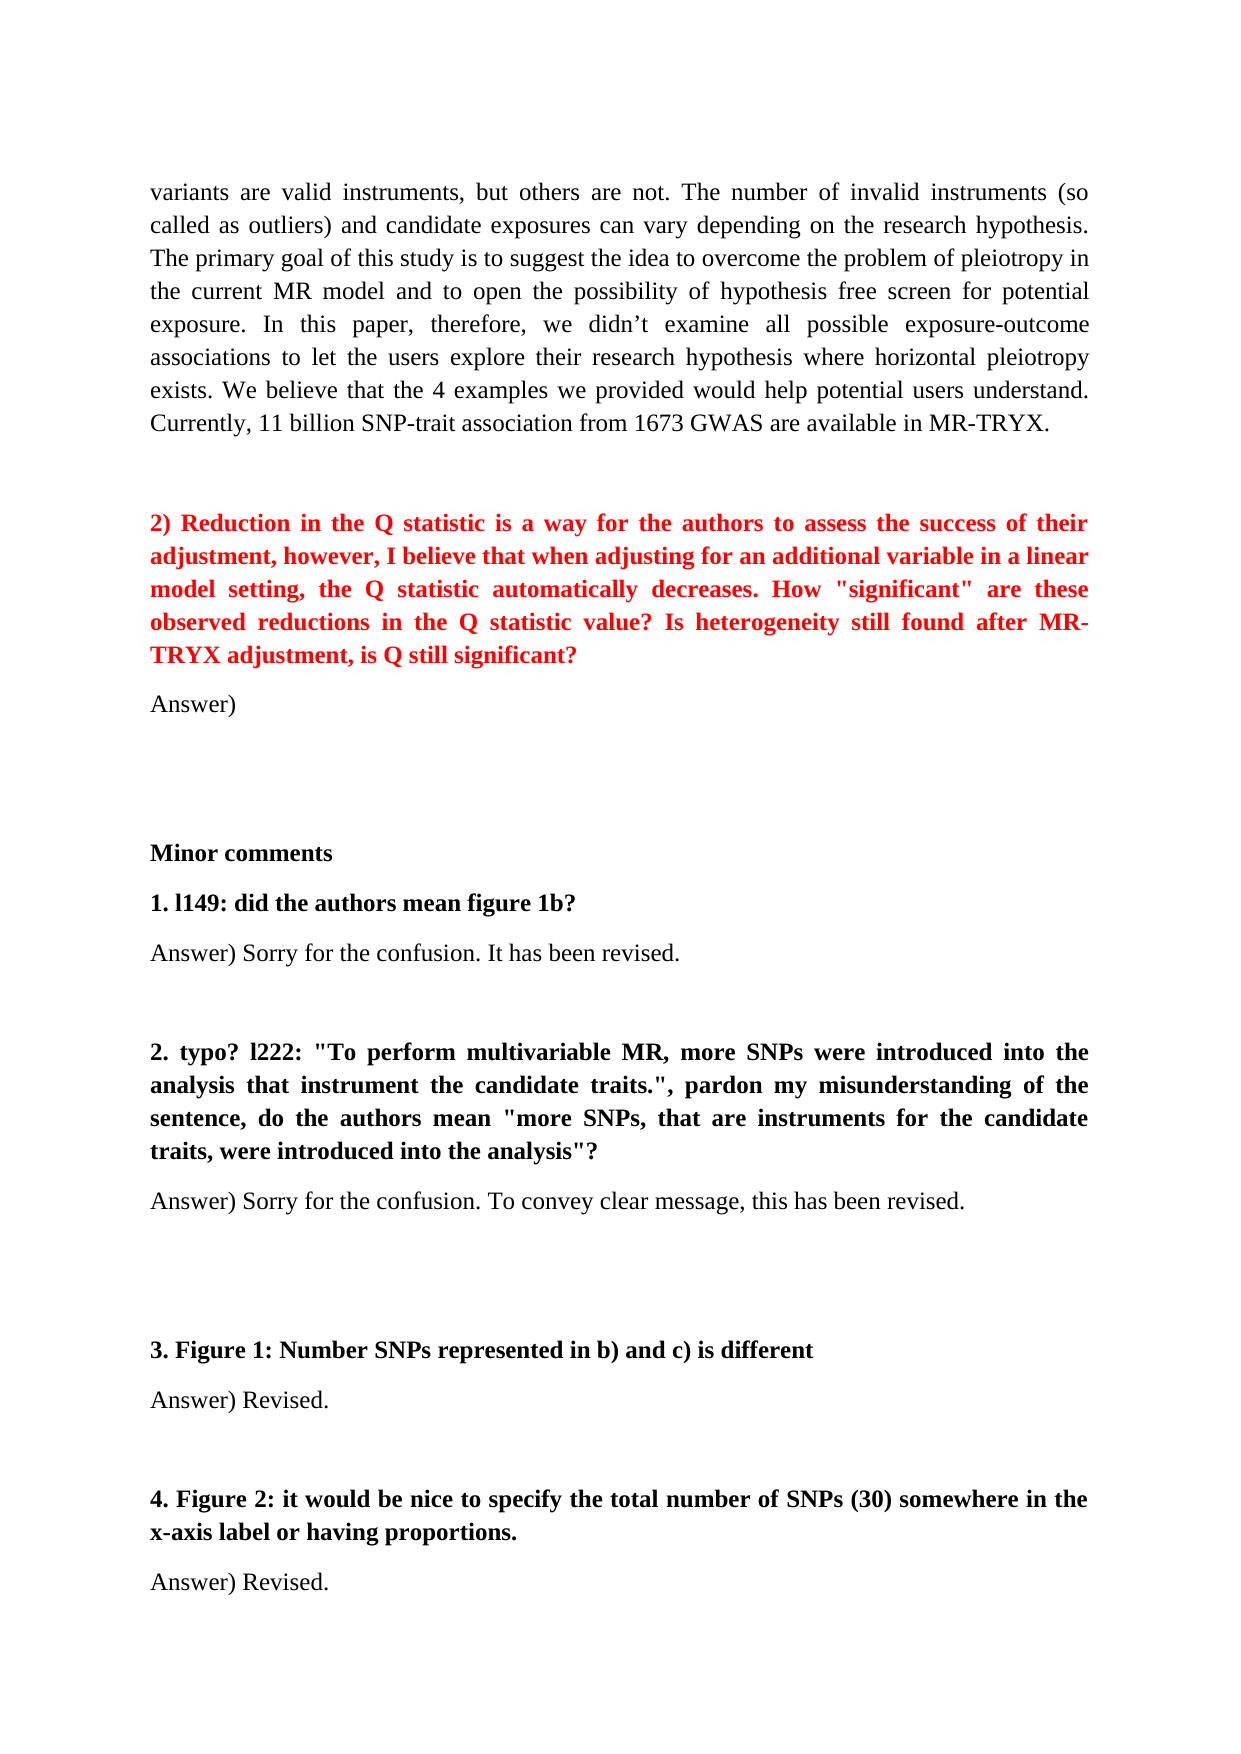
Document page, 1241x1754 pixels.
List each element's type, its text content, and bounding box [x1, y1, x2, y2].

text Answer) [150, 689, 1090, 718]
text Answer) Revised. [150, 1385, 1090, 1413]
text Answer) Revised. [150, 1567, 1090, 1596]
text 3. Figure 1: Number SNPs represented in b) and c) is different [150, 1335, 1090, 1364]
text 1. l149: did the authors mean figure 1b? [150, 888, 1090, 917]
text Answer) Sorry for the confusion. It has been revised. [150, 938, 1090, 967]
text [150, 177, 1090, 437]
text Minor comments [150, 838, 1090, 867]
text 2) Reduction in the Q statistic is a way for the authors to assess the success of their adjustment, however, I believe that when adjusting for an additional variable in a linear model setting, the Q statistic automatically decreases. How "significant" are these observed reductions in the Q statistic value? Is heterogeneity still found after MR-TRYX adjustment, is Q still significant? [150, 508, 1090, 668]
text 4. Figure 2: it would be nice to specify the total number of SNPs (30) somewhere in the x-axis label or having proportions. [150, 1484, 1090, 1546]
text Answer) Sorry for the confusion. To convey clear message, this has been revised. [150, 1186, 1090, 1215]
text 2. typo? l222: "To perform multivariable MR, more SNPs were introduced into the analysis that instrument the candidate traits.", pardon my misunderstanding of the sentence, do the authors mean "more SNPs, that are instruments for the candidate traits, were introduced into the analysis"? [150, 1037, 1090, 1165]
